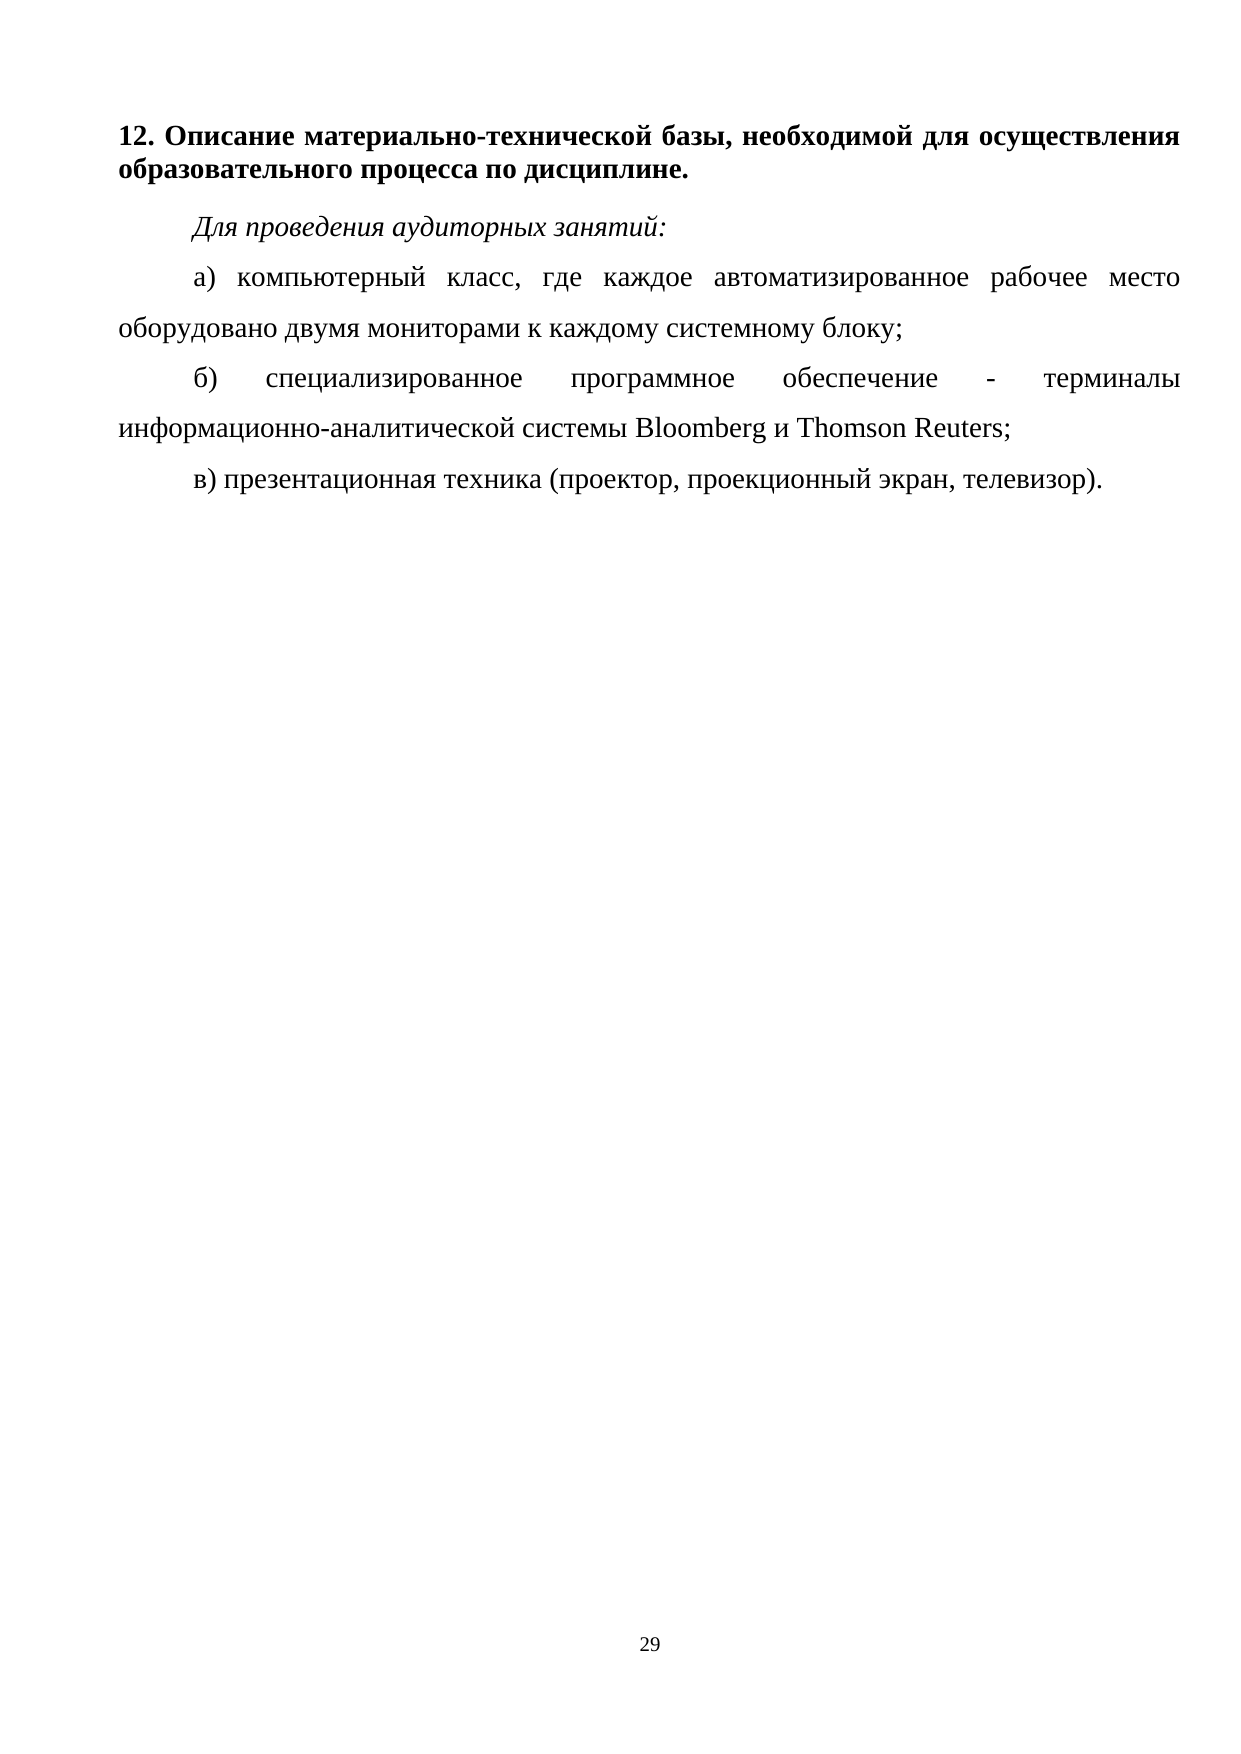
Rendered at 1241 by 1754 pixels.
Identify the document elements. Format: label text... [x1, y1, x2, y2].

text а) компьютерный класс, где каждое автоматизированное рабочее место оборудовано двумя мониторами к каждому системному блоку; [118, 259, 1181, 343]
text Для проведения аудиторных занятий: [118, 209, 1181, 243]
subtitle 12. Описание материально-технической базы, необходимой для осуществления образовательного процесса по дисциплине. [118, 118, 1181, 185]
text б) специализированное программное обеспечение - терминалы информационно-аналитической системы Bloomberg и Thomson Reuters; [118, 360, 1181, 444]
text в) презентационная техника (проектор, проекционный экран, телевизор). [118, 461, 1181, 494]
